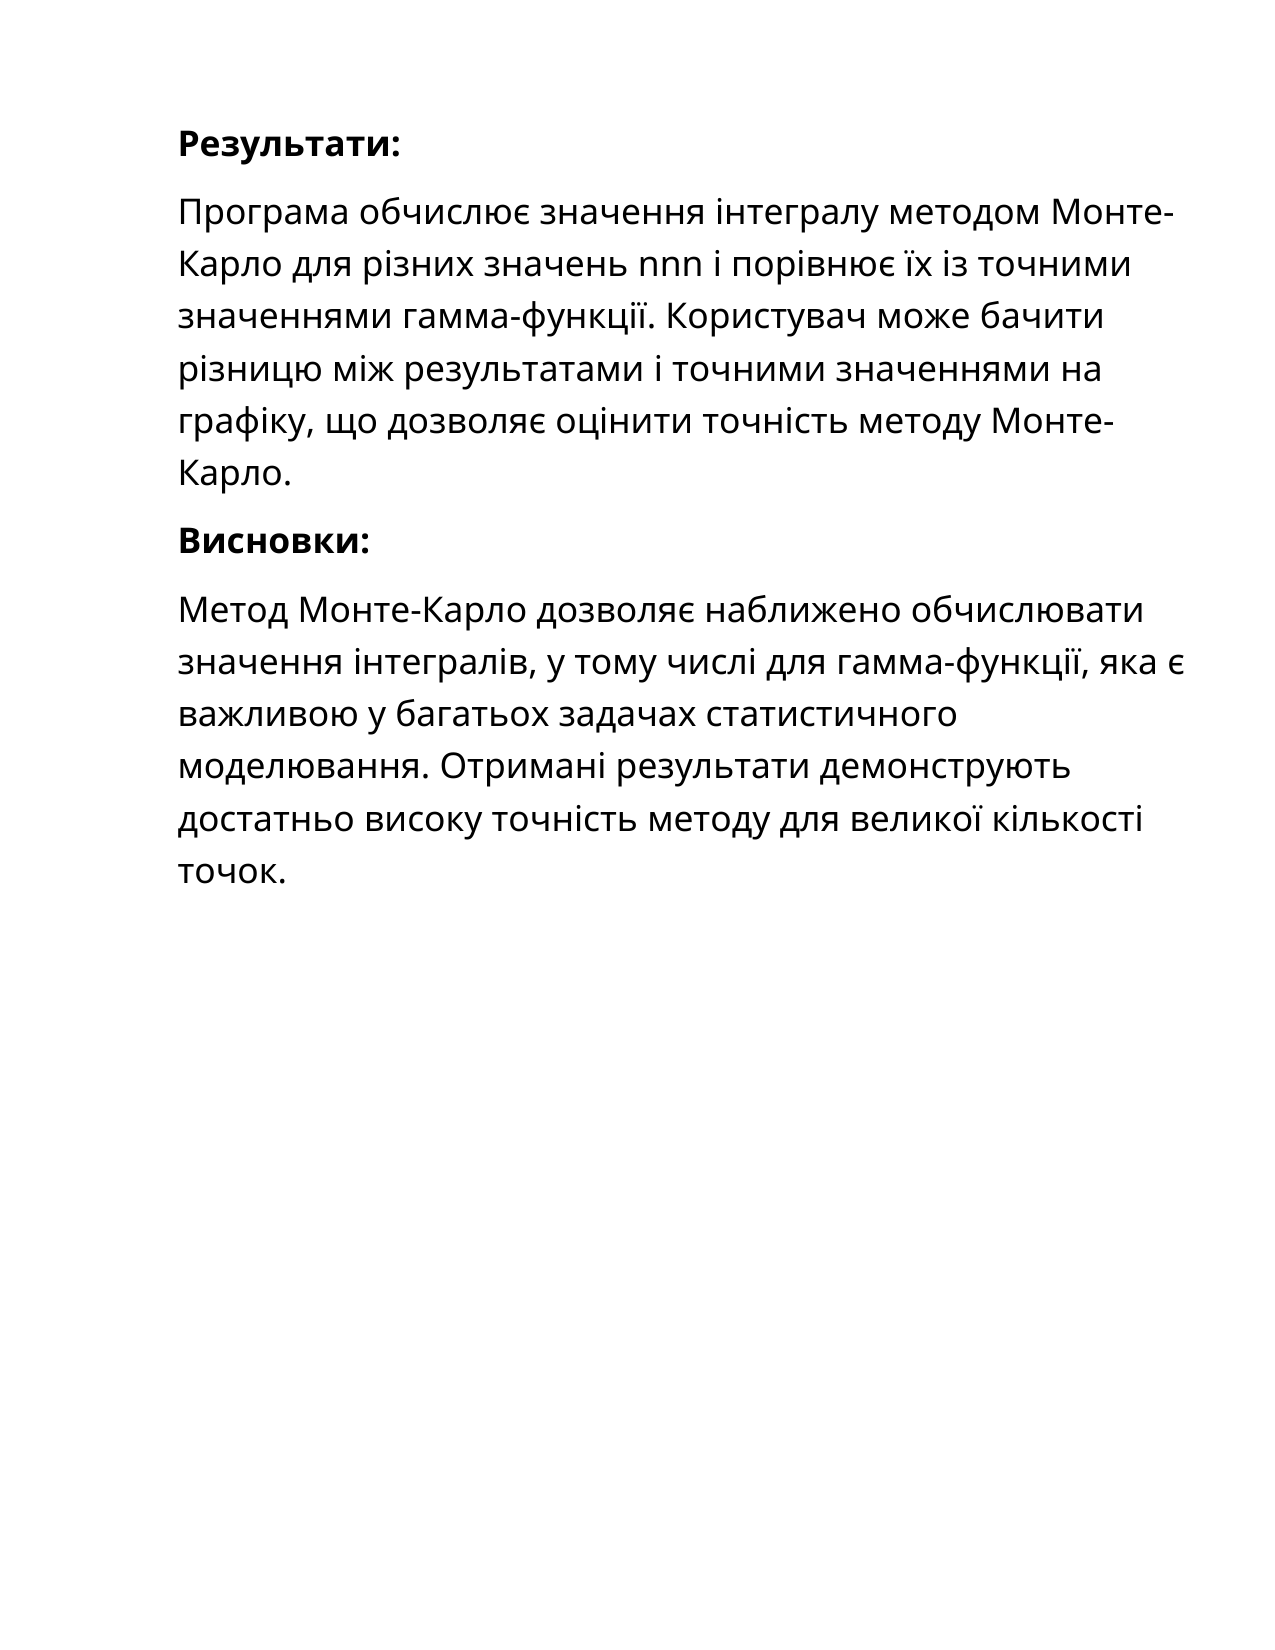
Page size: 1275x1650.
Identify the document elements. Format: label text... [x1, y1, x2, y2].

text Метод Монте-Карло дозволяє наближено обчислювати значення інтегралів, у тому числі для гамма-функції, яка є важливою у багатьох задачах статистичного моделювання. Отримані результати демонструють достатньо високу точність методу для великої кількості точок. [177, 585, 1186, 893]
text Результати: [177, 118, 1186, 166]
text Програма обчислює значення інтегралу методом Монте-Карло для різних значень nnn і порівнює їх із точними значеннями гамма-функції. Користувач може бачити різницю між результатами і точними значеннями на графіку, що дозволяє оцінити точність методу Монте-Карло. [177, 187, 1186, 496]
text Висновки: [177, 516, 1186, 564]
